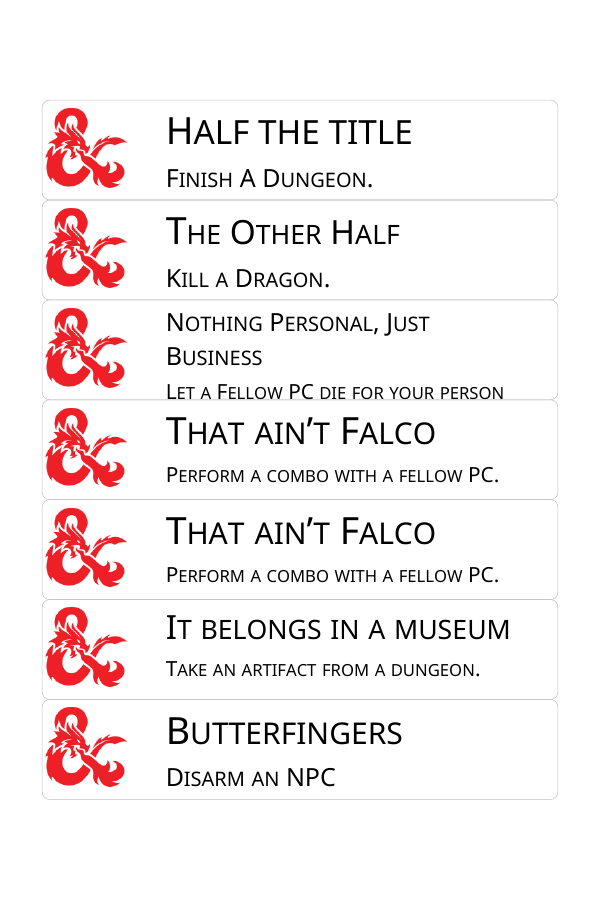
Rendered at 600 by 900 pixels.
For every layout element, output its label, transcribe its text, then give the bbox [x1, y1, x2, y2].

picture [43, 604, 129, 690]
table_cell It belongs in a museum Take an artifact from a dungeon. [43, 600, 557, 699]
picture [43, 304, 129, 391]
table_cell That ain’t Falco Perform a combo with a fellow PC. [43, 500, 557, 599]
picture [43, 703, 129, 790]
table_cell That ain’t Falco Perform a combo with a fellow PC. [43, 401, 557, 499]
table_cell Nothing Personal, Just Business Let a Fellow PC die for your person gain. [43, 301, 557, 399]
table_header HALF THE TITLE Finish A Dungeon. [43, 101, 557, 199]
picture [43, 204, 129, 291]
table_cell The Other Half Kill a Dragon. [43, 201, 557, 299]
picture [43, 104, 129, 191]
table_cell Butterfingers Disarm an NPC [43, 700, 557, 799]
picture [43, 404, 129, 490]
picture [43, 504, 129, 590]
